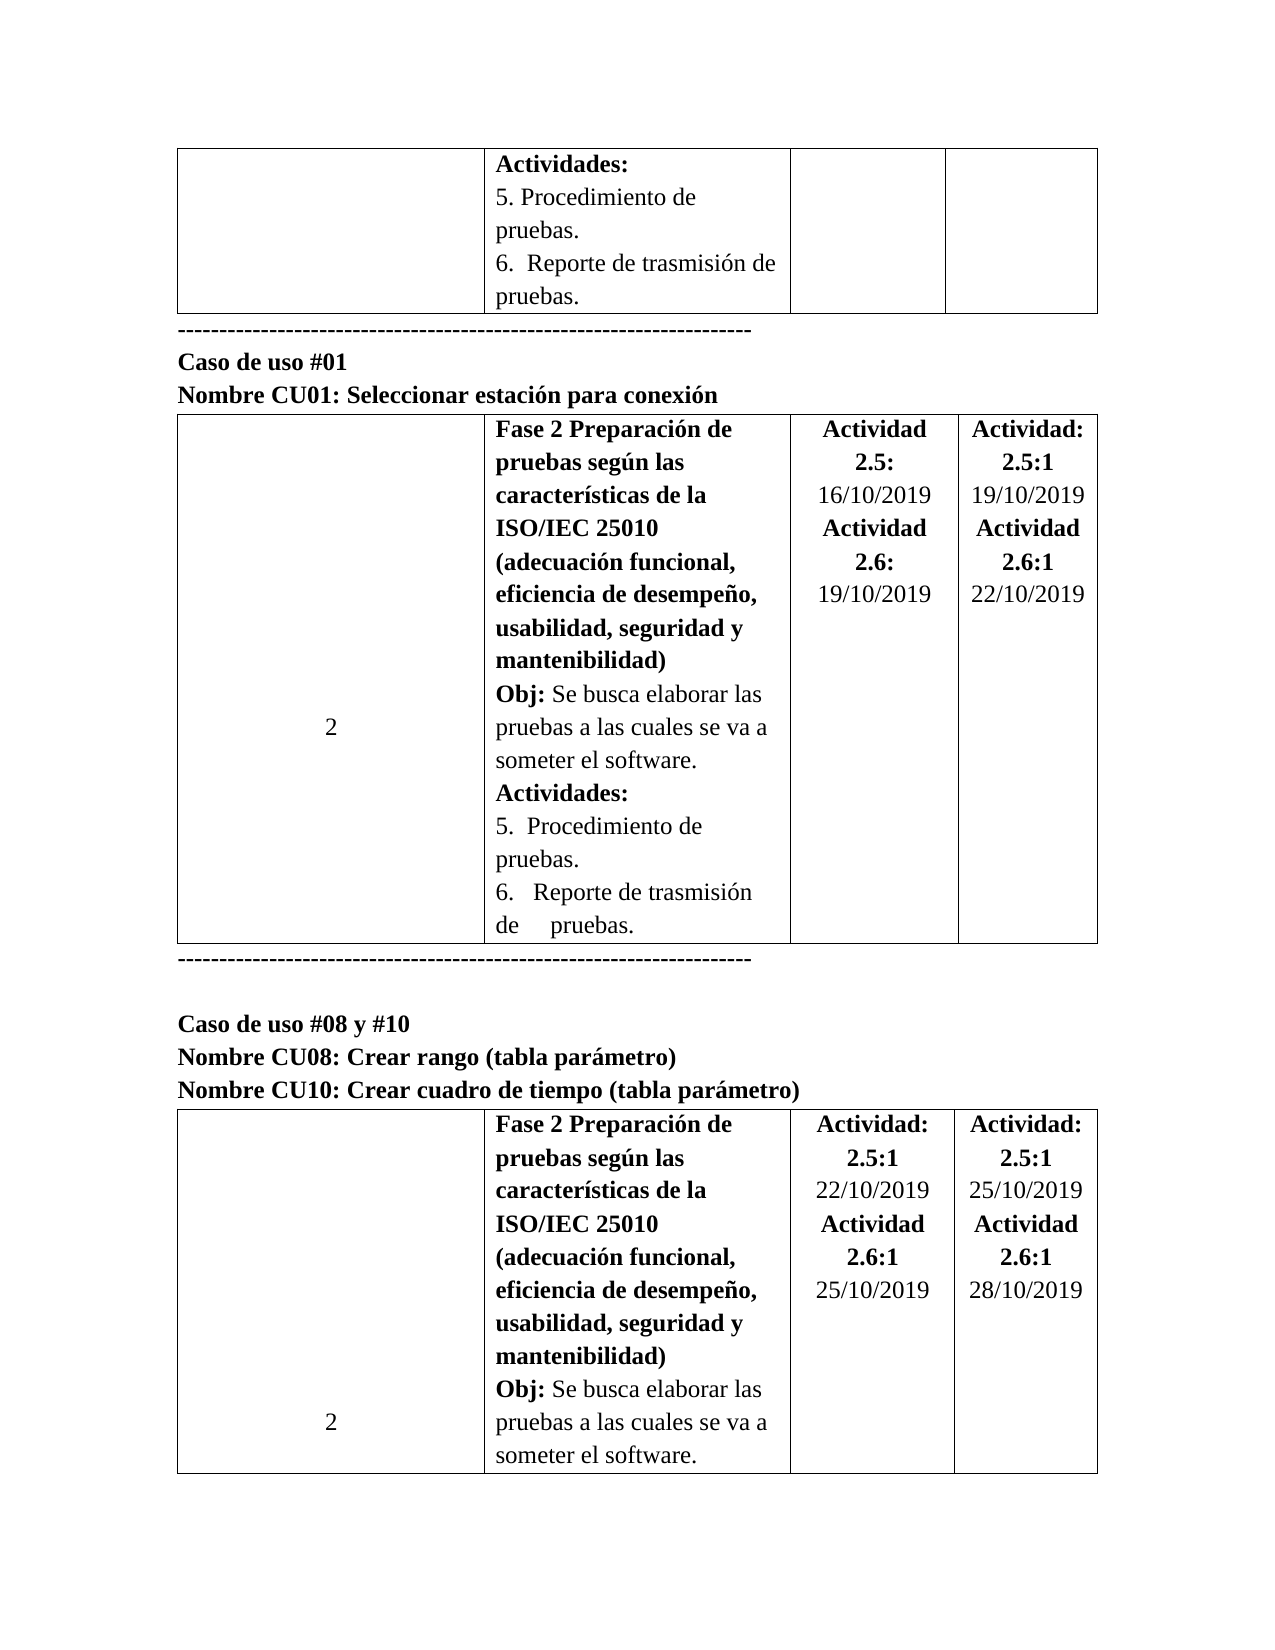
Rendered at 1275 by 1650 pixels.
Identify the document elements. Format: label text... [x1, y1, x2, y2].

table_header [485, 149, 790, 313]
text --------------------------------------------------------------------- [177, 944, 1098, 972]
text Nombre CU01: Seleccionar estación para conexión [177, 380, 1098, 409]
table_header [946, 149, 1097, 313]
table_header 2 [178, 415, 484, 942]
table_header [791, 149, 945, 313]
table_header Actividad 2.5: 16/10/2019 Actividad 2.6: 19/10/2019 [791, 415, 958, 942]
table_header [791, 1110, 954, 1472]
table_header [955, 1110, 1097, 1472]
text Nombre CU10: Crear cuadro de tiempo (tabla parámetro) [177, 1076, 1098, 1104]
text Nombre CU08: Crear rango (tabla parámetro) [177, 1042, 1098, 1071]
table_header Actividad: 2.5:1 19/10/2019 Actividad 2.6:1 22/10/2019 [959, 415, 1097, 942]
table_header 2 [178, 1110, 484, 1472]
text Caso de uso #08 y #10 [177, 1009, 1098, 1038]
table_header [485, 1110, 790, 1472]
table_header 2 [178, 149, 484, 313]
text Caso de uso #01 [177, 347, 1098, 376]
text --------------------------------------------------------------------- [177, 314, 1098, 343]
